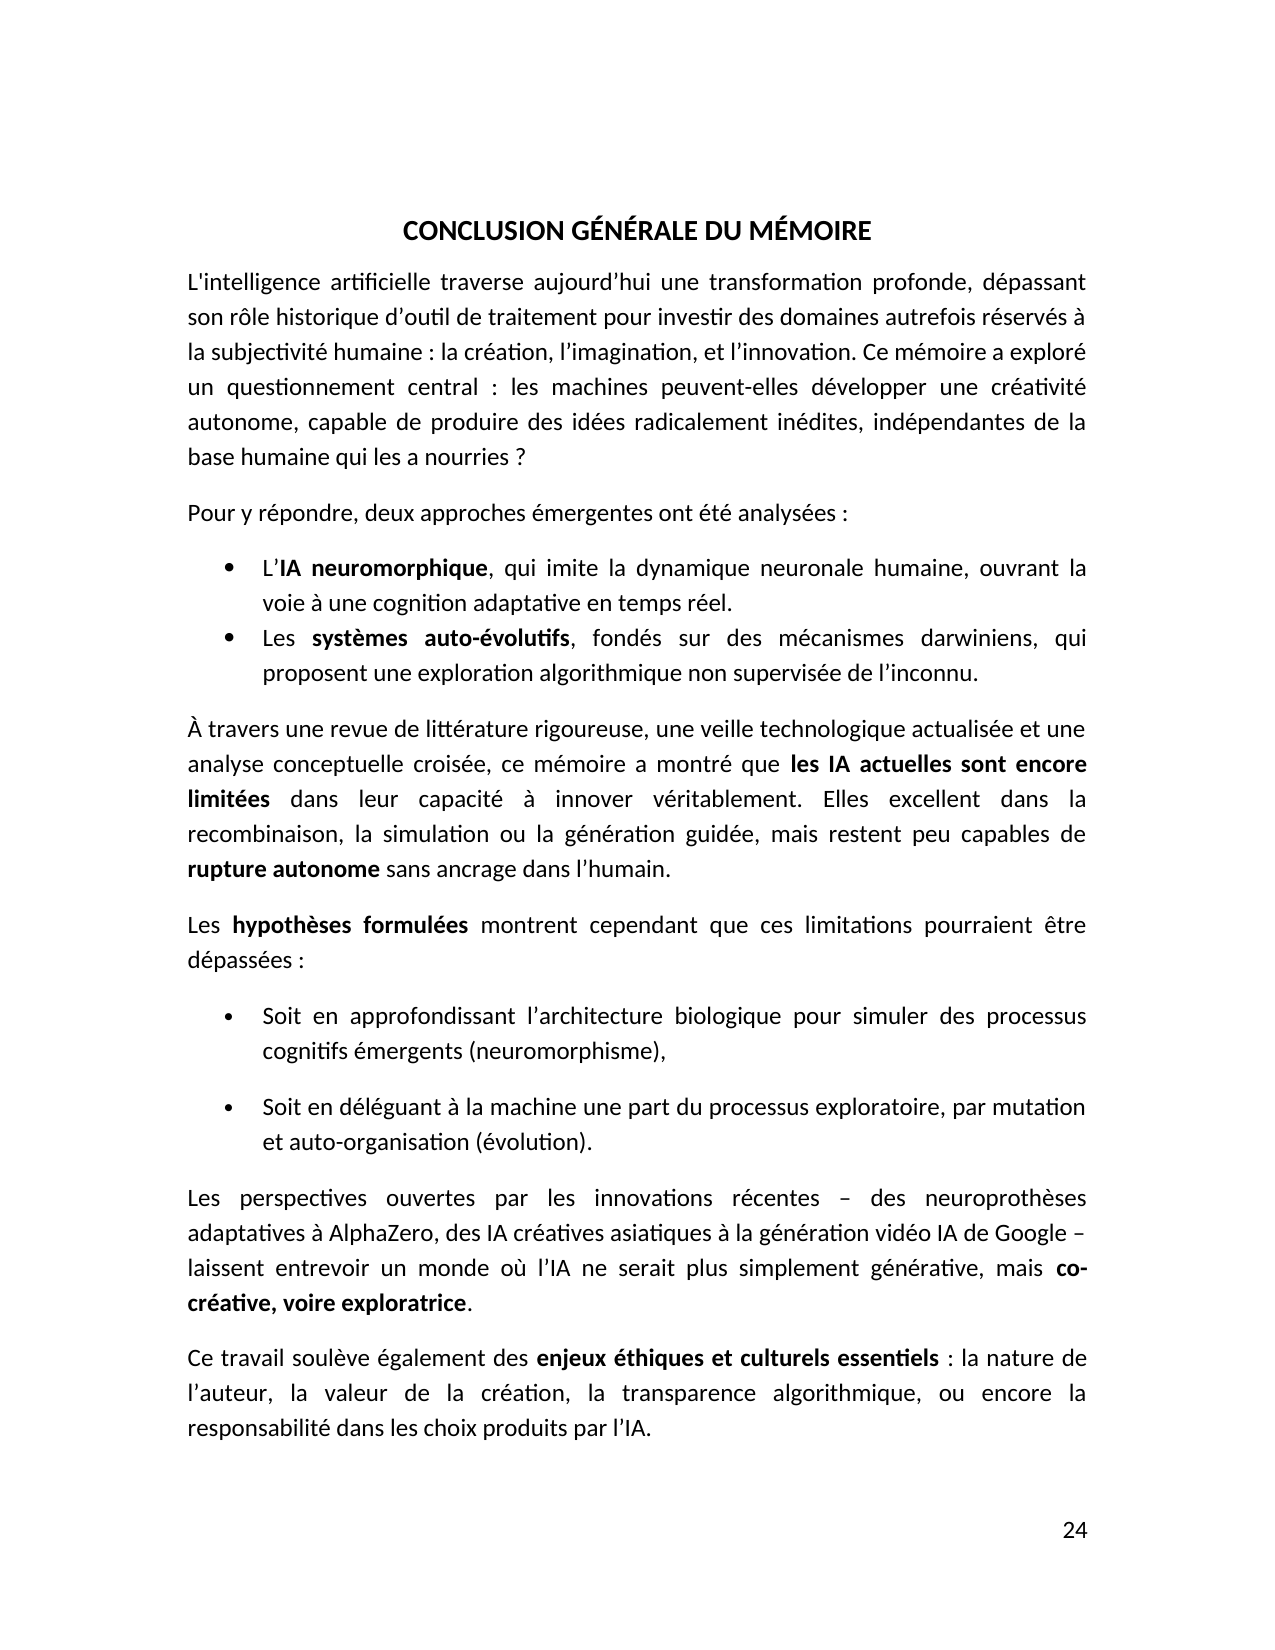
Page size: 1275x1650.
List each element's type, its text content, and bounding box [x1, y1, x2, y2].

text À travers une revue de littérature rigoureuse, une veille technologique actualisée et une analyse conceptuelle croisée, ce mémoire a montré que les IA actuelles sont encore limitées dans leur capacité à innover véritablement. Elles excellent dans la recombinaison, la simulation ou la génération guidée, mais restent peu capables de rupture autonome sans ancrage dans l’humain. [187, 713, 1087, 884]
list Soit en approfondissant l’architecture biologique pour simuler des processus cognitifs émergents (neuromorphisme), [225, 1000, 1087, 1066]
list Soit en déléguant à la machine une part du processus exploratoire, par mutation et auto-organisation (évolution). [225, 1091, 1087, 1156]
text Les hypothèses formulées montrent cependant que ces limitations pourraient être dépassées : [187, 909, 1087, 975]
list Les systèmes auto-évolutifs, fondés sur des mécanismes darwiniens, qui proposent une exploration algorithmique non supervisée de l’inconnu. [225, 623, 1087, 688]
list L’IA neuromorphique, qui imite la dynamique neuronale humaine, ouvrant la voie à une cognition adaptative en temps réel. [225, 553, 1087, 618]
text Pour y répondre, deux approches émergentes ont été analysées : [187, 497, 1087, 527]
text L'intelligence artificielle traverse aujourd’hui une transformation profonde, dépassant son rôle historique d’outil de traitement pour investir des domaines autrefois réservés à la subjectivité humaine : la création, l’imagination, et l’innovation. Ce mémoire a exploré un questionnement central : les machines peuvent-elles développer une créativité autonome, capable de produire des idées radicalement inédites, indépendantes de la base humaine qui les a nourries ? [187, 266, 1087, 471]
text Ce travail soulève également des enjeux éthiques et culturels essentiels : la nature de l’auteur, la valeur de la création, la transparence algorithmique, ou encore la responsabilité dans les choix produits par l’IA. [187, 1343, 1087, 1443]
text Les perspectives ouvertes par les innovations récentes – des neuroprothèses adaptatives à AlphaZero, des IA créatives asiatiques à la génération vidéo IA de Google – laissent entrevoir un monde où l’IA ne serait plus simplement générative, mais co-créative, voire exploratrice. [187, 1182, 1087, 1317]
subtitle CONCLUSION GÉNÉRALE DU MÉMOIRE [187, 212, 1087, 248]
